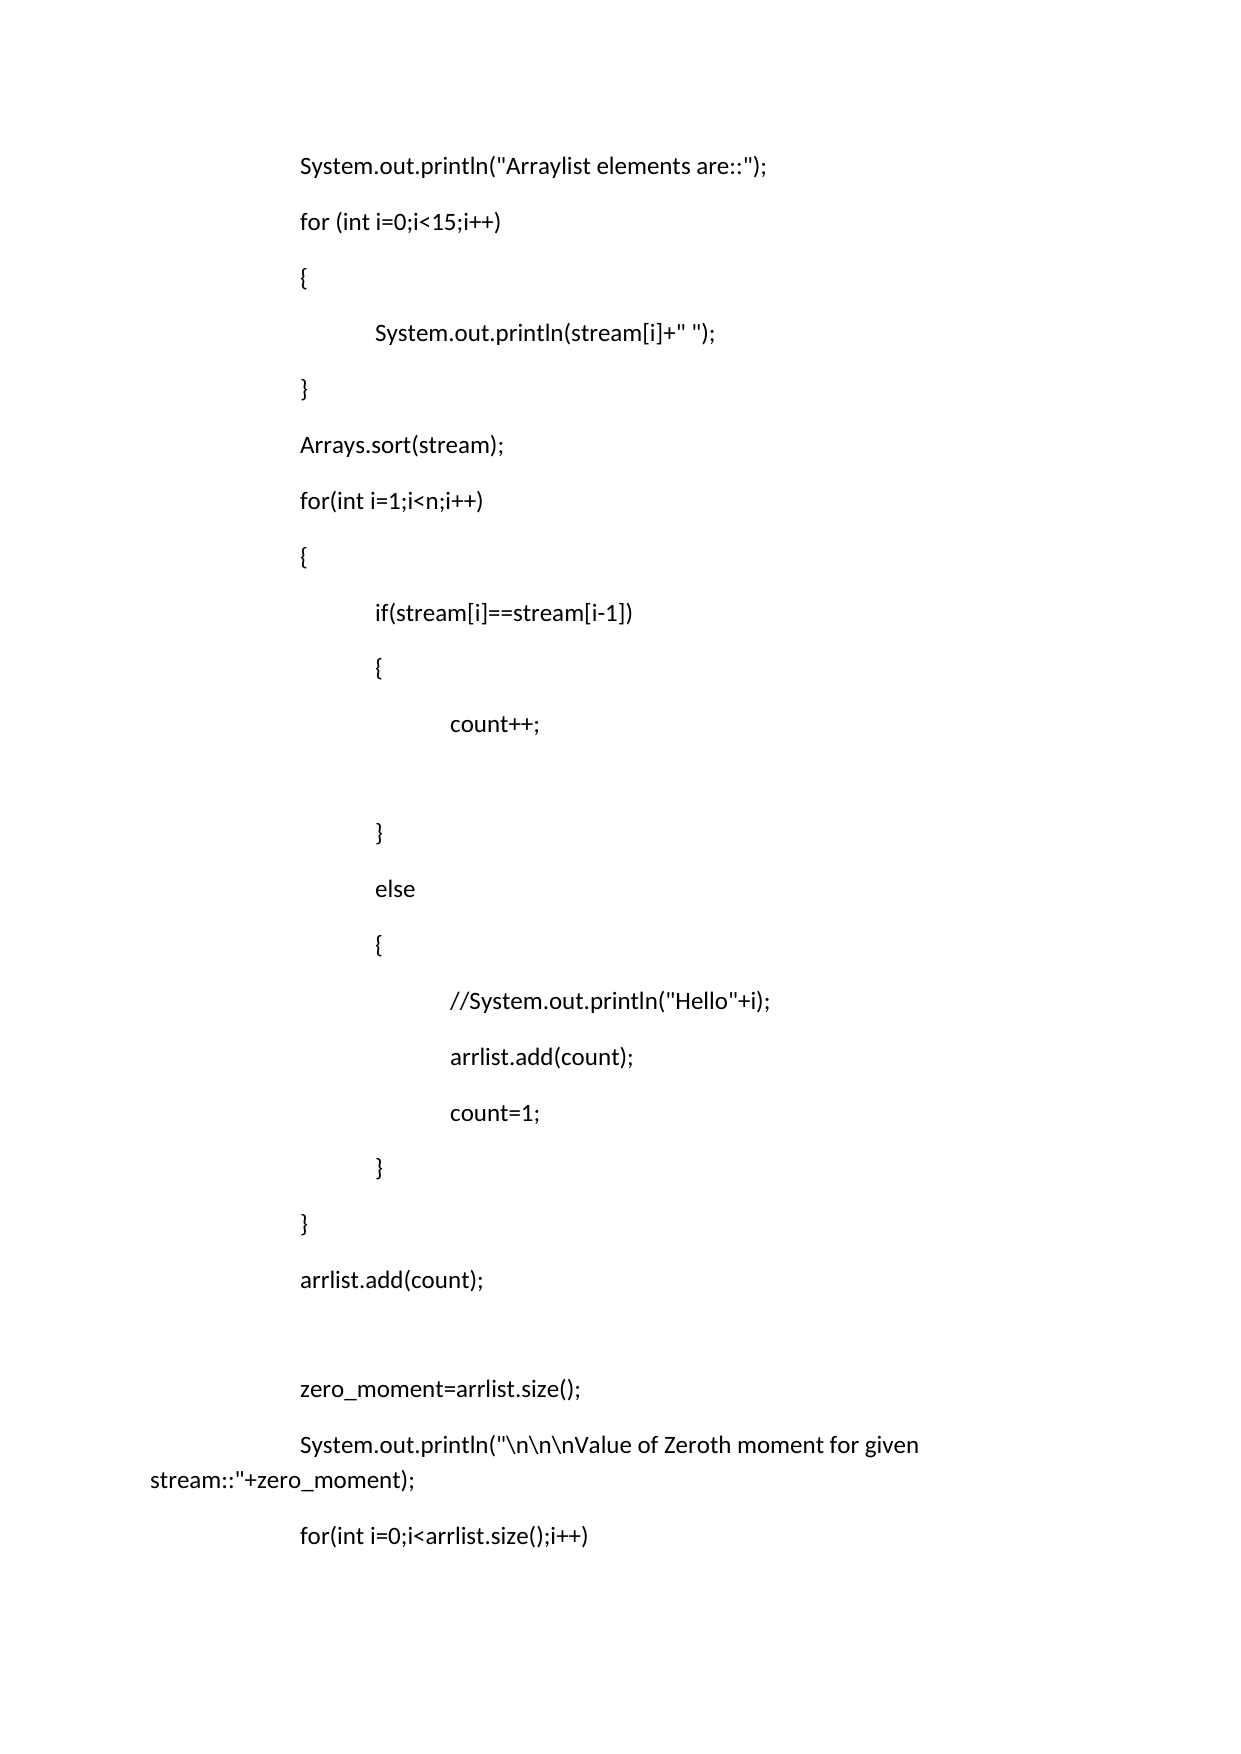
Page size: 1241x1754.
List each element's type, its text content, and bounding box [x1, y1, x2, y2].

text for(int i=1;i<n;i++) [150, 485, 1090, 516]
text System.out.println(stream[i]+" "); [150, 317, 1090, 348]
text } [150, 817, 1090, 848]
text else [150, 873, 1090, 904]
text Arrays.sort(stream); [150, 429, 1090, 460]
text zero_moment=arrlist.size(); [150, 1373, 1090, 1404]
text count++; [150, 708, 1090, 739]
text for(int i=0;i<arrlist.size();i++) [150, 1520, 1090, 1551]
text if(stream[i]==stream[i-1]) [150, 597, 1090, 627]
text System.out.println("\n\n\nValue of Zeroth moment for given stream::"+zero_moment); [150, 1429, 1090, 1495]
text } [150, 1208, 1090, 1239]
text } [150, 1152, 1090, 1183]
text { [150, 652, 1090, 683]
text count=1; [150, 1097, 1090, 1127]
text } [150, 373, 1090, 404]
text { [150, 541, 1090, 571]
text arrlist.add(count); [150, 1041, 1090, 1071]
text //System.out.println("Hello"+i); [150, 985, 1090, 1016]
text arrlist.add(count); [150, 1264, 1090, 1295]
text for (int i=0;i<15;i++) [150, 206, 1090, 236]
text { [150, 262, 1090, 292]
text { [150, 929, 1090, 960]
text System.out.println("Arraylist elements are::"); [150, 150, 1090, 181]
